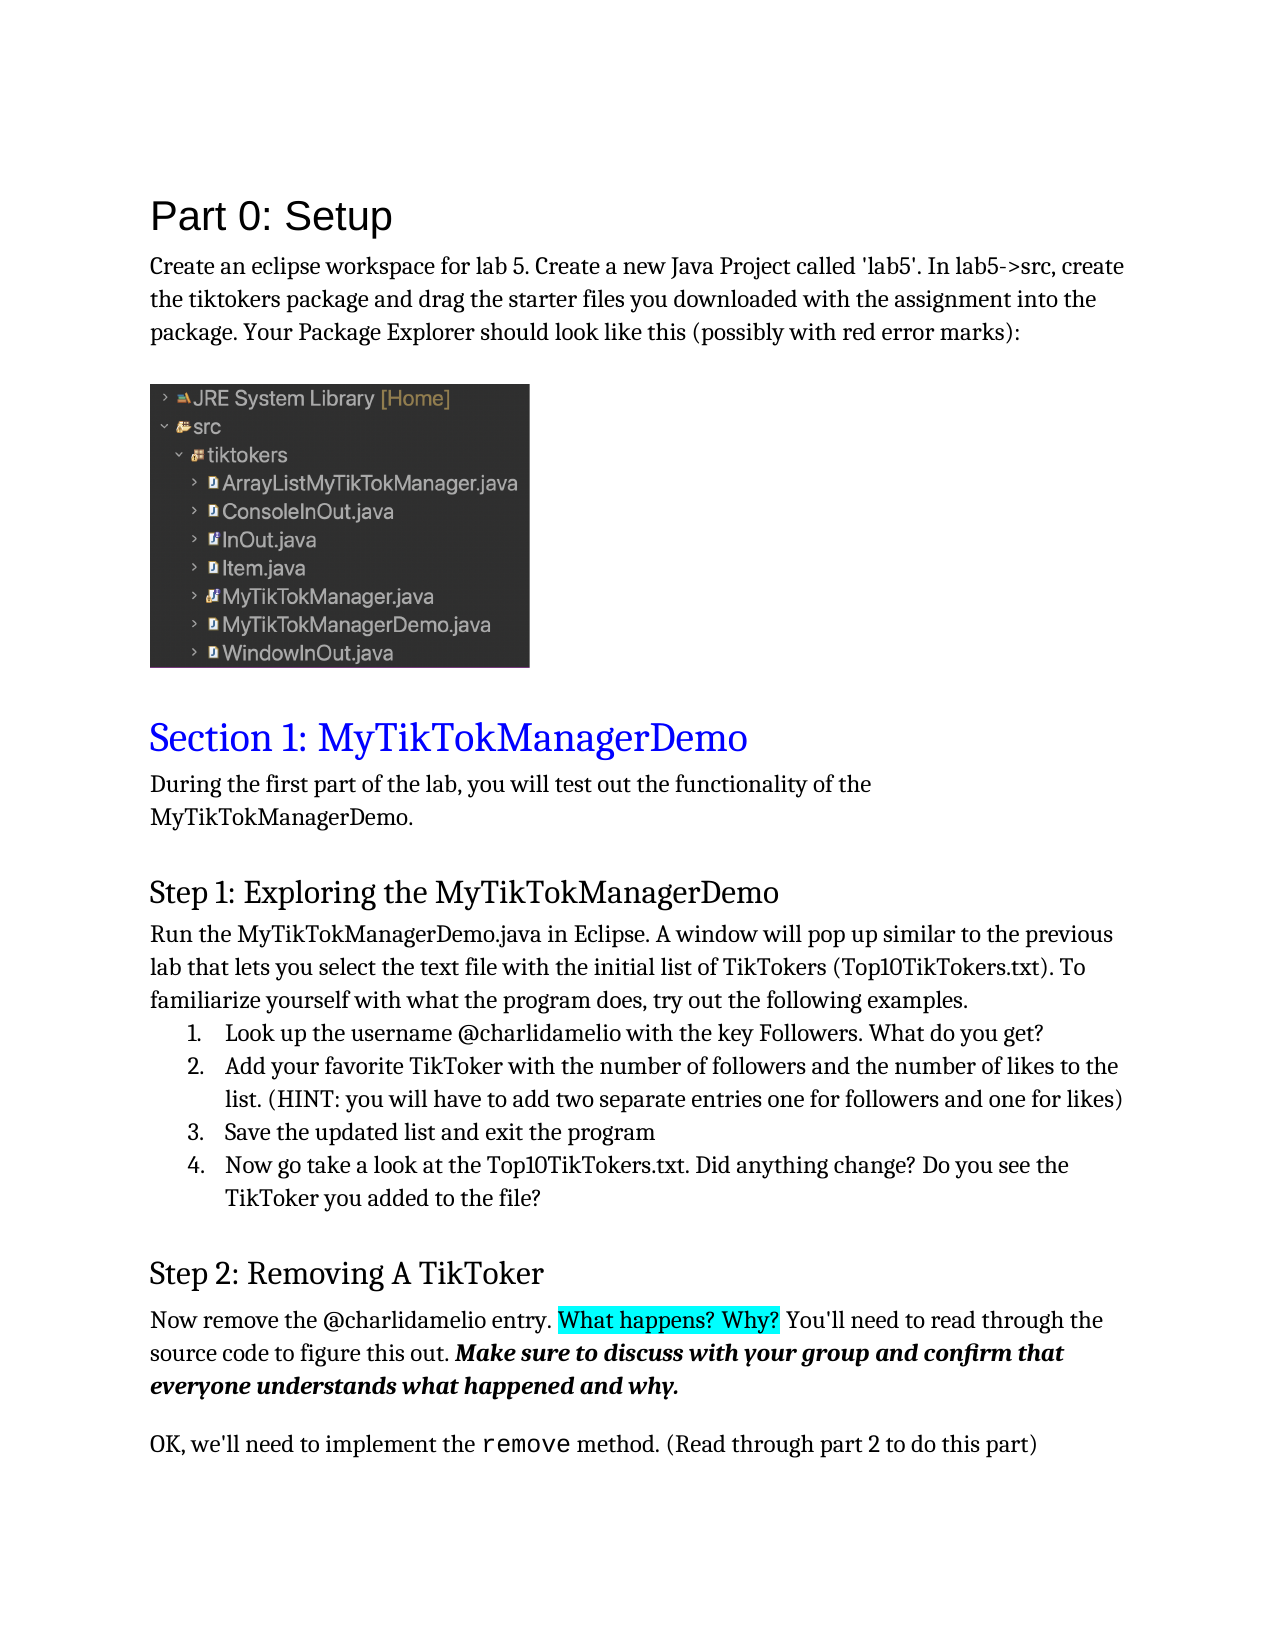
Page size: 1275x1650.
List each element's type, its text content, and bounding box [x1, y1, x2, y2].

subtitle Step 1: Exploring the MyTikTokManagerDemo [150, 873, 1125, 912]
text During the first part of the lab, you will test out the functionality of the MyTikTokManagerDemo. [150, 770, 1125, 832]
subtitle Section 1: MyTikTokManagerDemo [150, 713, 1125, 761]
list Look up the username @charlidamelio with the key Followers. What do you get? [187, 1019, 1125, 1048]
text Run the MyTikTokManagerDemo.java in Eclipse. A window will pop up similar to the previous lab that lets you select the text file with the initial list of TikTokers (Top10TikTokers.txt). To familiarize yourself with what the program does, try out the following examples. [150, 920, 1125, 1015]
list Add your favorite TikToker with the number of followers and the number of likes to the list. (HINT: you will have to add two separate entries one for followers and one for likes) [187, 1052, 1125, 1114]
list Save the updated list and exit the program [187, 1118, 1125, 1147]
text OK, we'll need to implement the remove method. (Read through part 2 to do this part) [150, 1429, 1125, 1459]
text Now remove the @charlidamelio entry. What happens? Why? You'll need to read through the source code to figure this out. Make sure to discuss with your group and confirm that everyone understands what happened and why. [150, 1306, 1125, 1400]
picture [150, 384, 530, 668]
text Create an eclipse workspace for lab 5. Create a new Java Project called 'lab5'. In lab5->src, create the tiktokers package and drag the starter files you downloaded with the assignment into the package. Your Package Explorer should look like this (possibly with red error marks): [150, 252, 1125, 347]
list Now go take a look at the Top10TikTokers.txt. Did anything change? Do you see the TikToker you added to the file? [187, 1151, 1125, 1213]
subtitle Part 0: Setup [150, 192, 1125, 239]
subtitle Step 2: Removing A TikToker [150, 1255, 1125, 1293]
